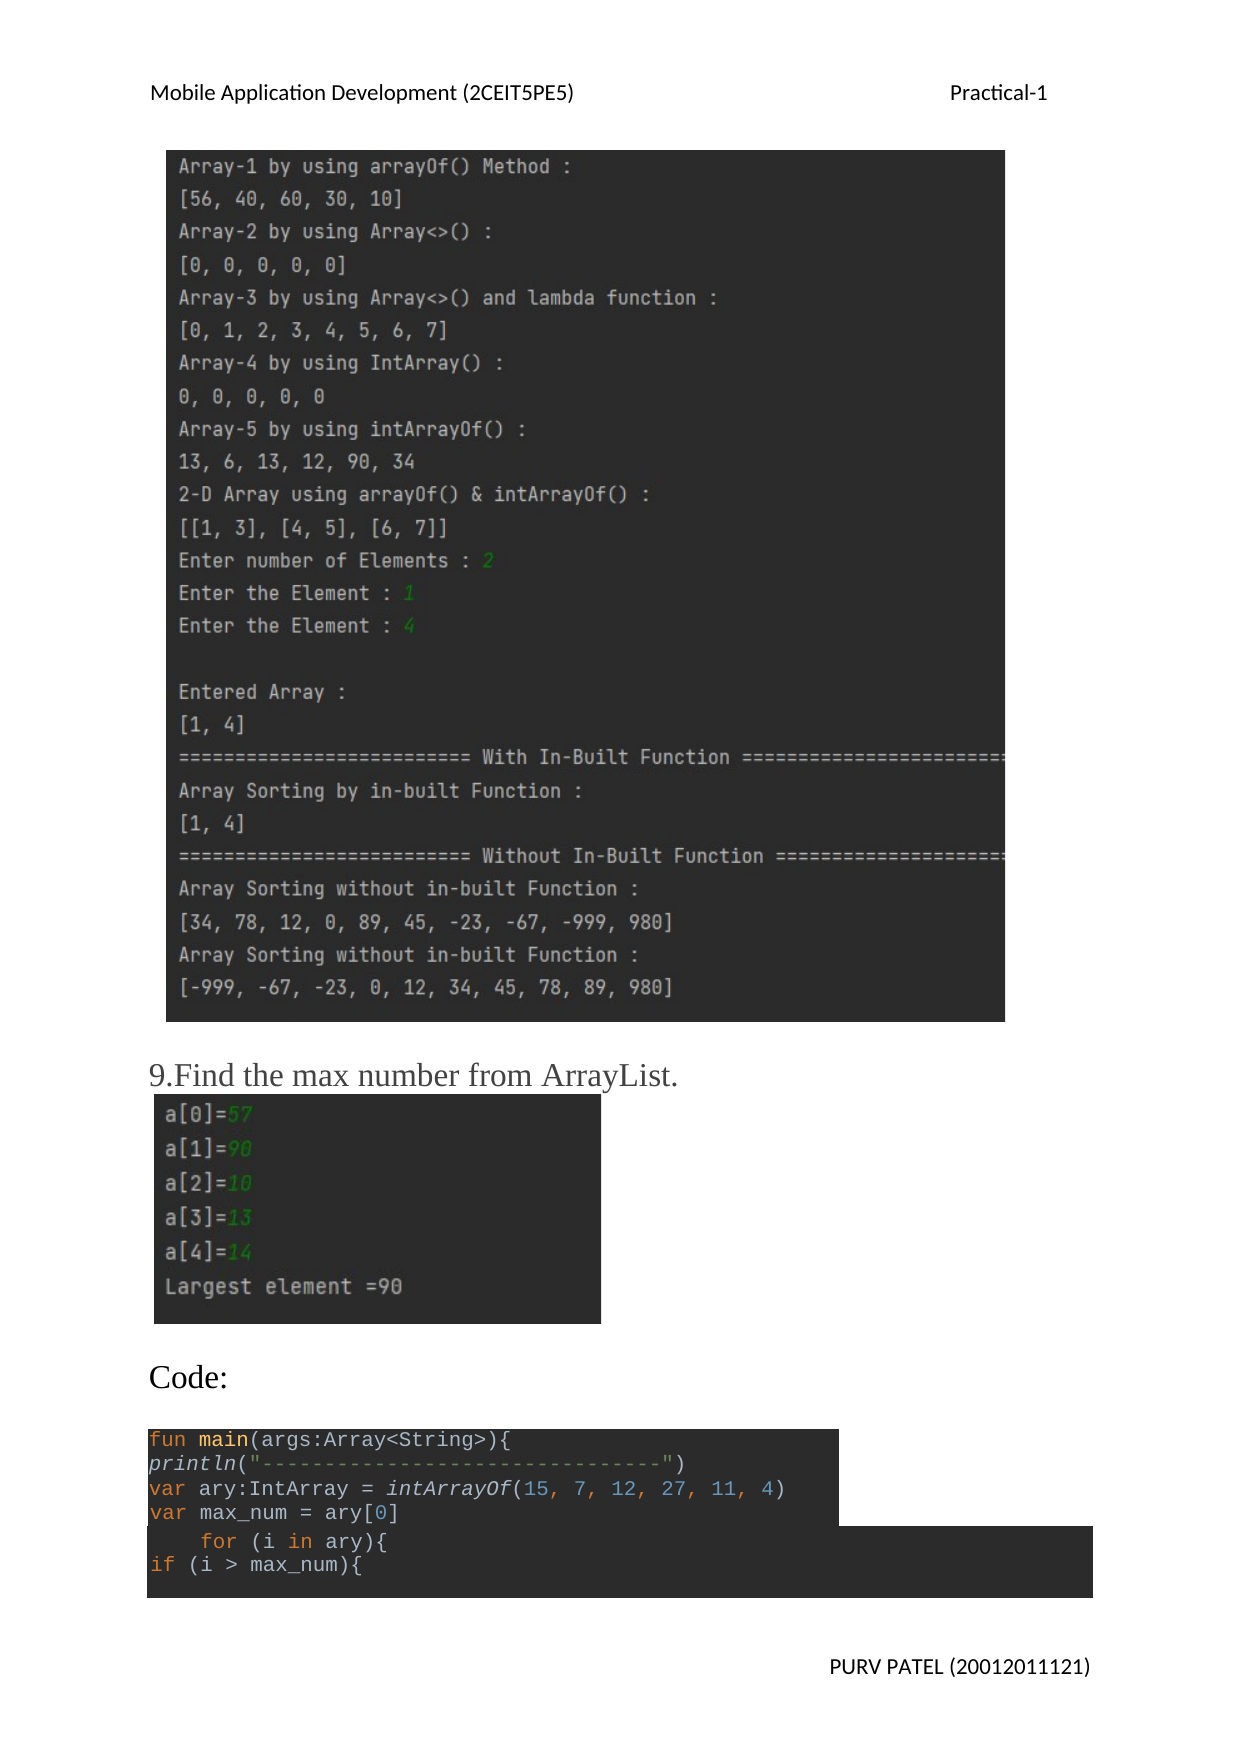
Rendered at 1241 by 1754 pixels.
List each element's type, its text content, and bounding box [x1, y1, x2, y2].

text println("--------------------------------") [148, 1453, 839, 1477]
picture [154, 1094, 602, 1324]
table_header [147, 1526, 1093, 1598]
text 9.Find the max number from ArrayList. [148, 1055, 1093, 1093]
text Code: [148, 1357, 1098, 1396]
picture [166, 150, 1006, 1022]
text fun main(args:Array<String>){ [148, 1429, 839, 1453]
text var ary:IntArray = intArrayOf(15, 7, 12, 27, 11, 4) var max_num = ary[0] [148, 1478, 839, 1526]
